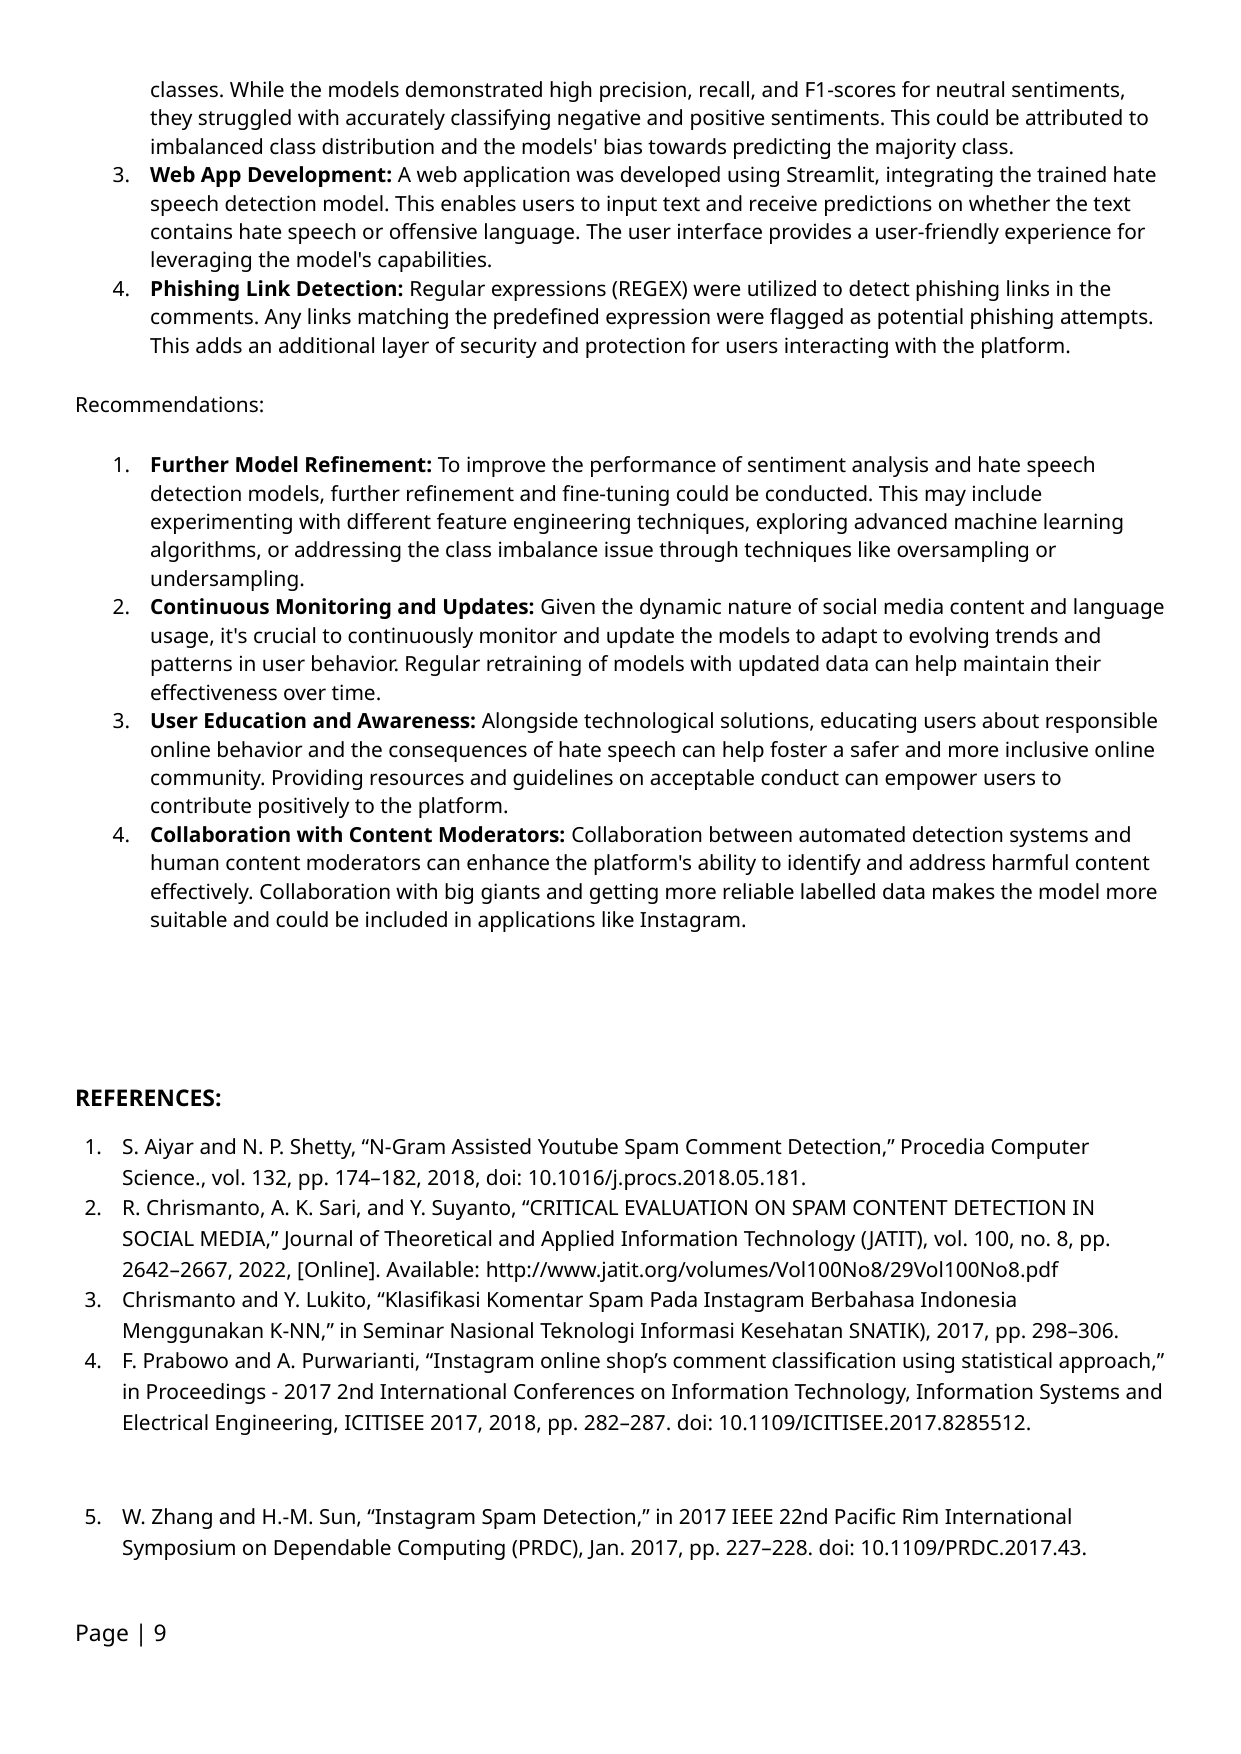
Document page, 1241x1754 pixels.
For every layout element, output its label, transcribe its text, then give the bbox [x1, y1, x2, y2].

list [112, 75, 1165, 160]
text REFERENCES: [75, 1082, 1165, 1113]
list W. Zhang and H.-M. Sun, “Instagram Spam Detection,” in 2017 IEEE 22nd Pacific Rim International Symposium on Dependable Computing (PRDC), Jan. 2017, pp. 227–228. doi: 10.1109/PRDC.2017.43. [84, 1502, 1165, 1561]
text Recommendations: [75, 391, 1165, 419]
list S. Aiyar and N. P. Shetty, “N-Gram Assisted Youtube Spam Comment Detection,” Procedia Computer Science., vol. 132, pp. 174–182, 2018, doi: 10.1016/j.procs.2018.05.181. [84, 1132, 1165, 1191]
list Collaboration with Content Moderators: Collaboration between automated detection systems and human content moderators can enhance the platform's ability to identify and address harmful content effectively. Collaboration with big giants and getting more reliable labelled data makes the model more suitable and could be included in applications like Instagram. [112, 820, 1165, 934]
list User Education and Awareness: Alongside technological solutions, educating users about responsible online behavior and the consequences of hate speech can help foster a safer and more inclusive online community. Providing resources and guidelines on acceptable conduct can empower users to contribute positively to the platform. [112, 706, 1165, 820]
list Chrismanto and Y. Lukito, “Klasifikasi Komentar Spam Pada Instagram Berbahasa Indonesia Menggunakan K-NN,” in Seminar Nasional Teknologi Informasi Kesehatan SNATIK), 2017, pp. 298–306. [84, 1285, 1165, 1344]
list F. Prabowo and A. Purwarianti, “Instagram online shop’s comment classification using statistical approach,” in Proceedings - 2017 2nd International Conferences on Information Technology, Information Systems and Electrical Engineering, ICITISEE 2017, 2018, pp. 282–287. doi: 10.1109/ICITISEE.2017.8285512. [84, 1347, 1165, 1436]
list Further Model Refinement: To improve the performance of sentiment analysis and hate speech detection models, further refinement and fine-tuning could be conducted. This may include experimenting with different feature engineering techniques, exploring advanced machine learning algorithms, or addressing the class imbalance issue through techniques like oversampling or undersampling. [112, 450, 1165, 592]
list Web App Development: A web application was developed using Streamlit, integrating the trained hate speech detection model. This enables users to input text and receive predictions on whether the text contains hate speech or offensive language. The user interface provides a user-friendly experience for leveraging the model's capabilities. [112, 160, 1165, 274]
list Phishing Link Detection: Regular expressions (REGEX) were utilized to detect phishing links in the comments. Any links matching the predefined expression were flagged as potential phishing attempts. This adds an additional layer of security and protection for users interacting with the platform. [112, 274, 1165, 359]
list Continuous Monitoring and Updates: Given the dynamic nature of social media content and language usage, it's crucial to continuously monitor and update the models to adapt to evolving trends and patterns in user behavior. Regular retraining of models with updated data can help maintain their effectiveness over time. [112, 592, 1165, 706]
list R. Chrismanto, A. K. Sari, and Y. Suyanto, “CRITICAL EVALUATION ON SPAM CONTENT DETECTION IN SOCIAL MEDIA,” Journal of Theoretical and Applied Information Technology (JATIT), vol. 100, no. 8, pp. 2642–2667, 2022, [Online]. Available: http://www.jatit.org/volumes/Vol100No8/29Vol100No8.pdf [84, 1193, 1165, 1283]
